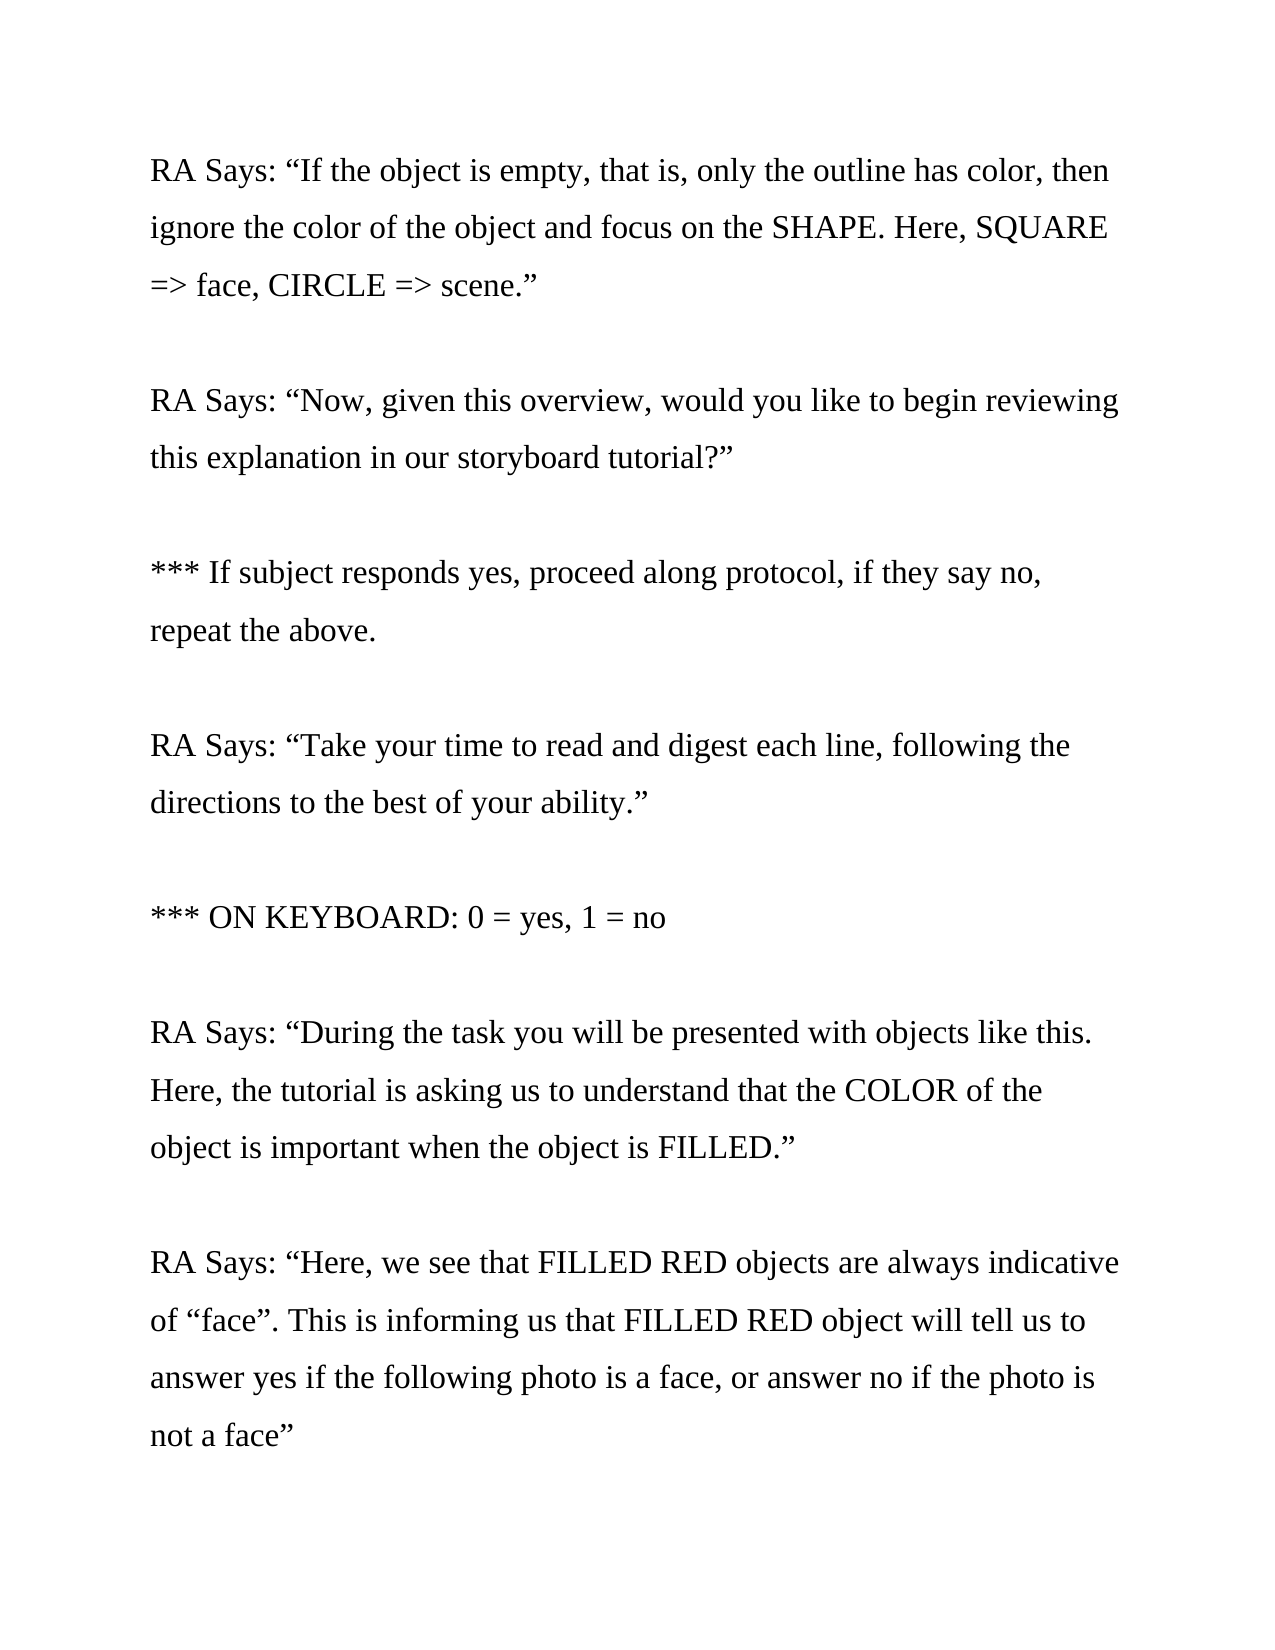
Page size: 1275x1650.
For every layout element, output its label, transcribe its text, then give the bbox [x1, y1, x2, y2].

text RA Says: “If the object is empty, that is, only the outline has color, then ignore the color of the object and focus on the SHAPE. Here, SQUARE => face, CIRCLE => scene.” [150, 150, 1125, 303]
text *** ON KEYBOARD: 0 = yes, 1 = no [150, 897, 1125, 936]
text *** If subject responds yes, proceed along protocol, if they say no, repeat the above. [150, 552, 1125, 648]
text RA Says: “During the task you will be presented with objects like this. Here, the tutorial is asking us to understand that the COLOR of the object is important when the object is FILLED.” [150, 1012, 1125, 1166]
text RA Says: “Here, we see that FILLED RED objects are always indicative of “face”. This is informing us that FILLED RED object will tell us to answer yes if the following photo is a face, or answer no if the photo is not a face” [150, 1242, 1125, 1453]
text RA Says: “Now, given this overview, would you like to begin reviewing this explanation in our storyboard tutorial?” [150, 380, 1125, 476]
text RA Says: “Take your time to read and digest each line, following the directions to the best of your ability.” [150, 725, 1125, 821]
